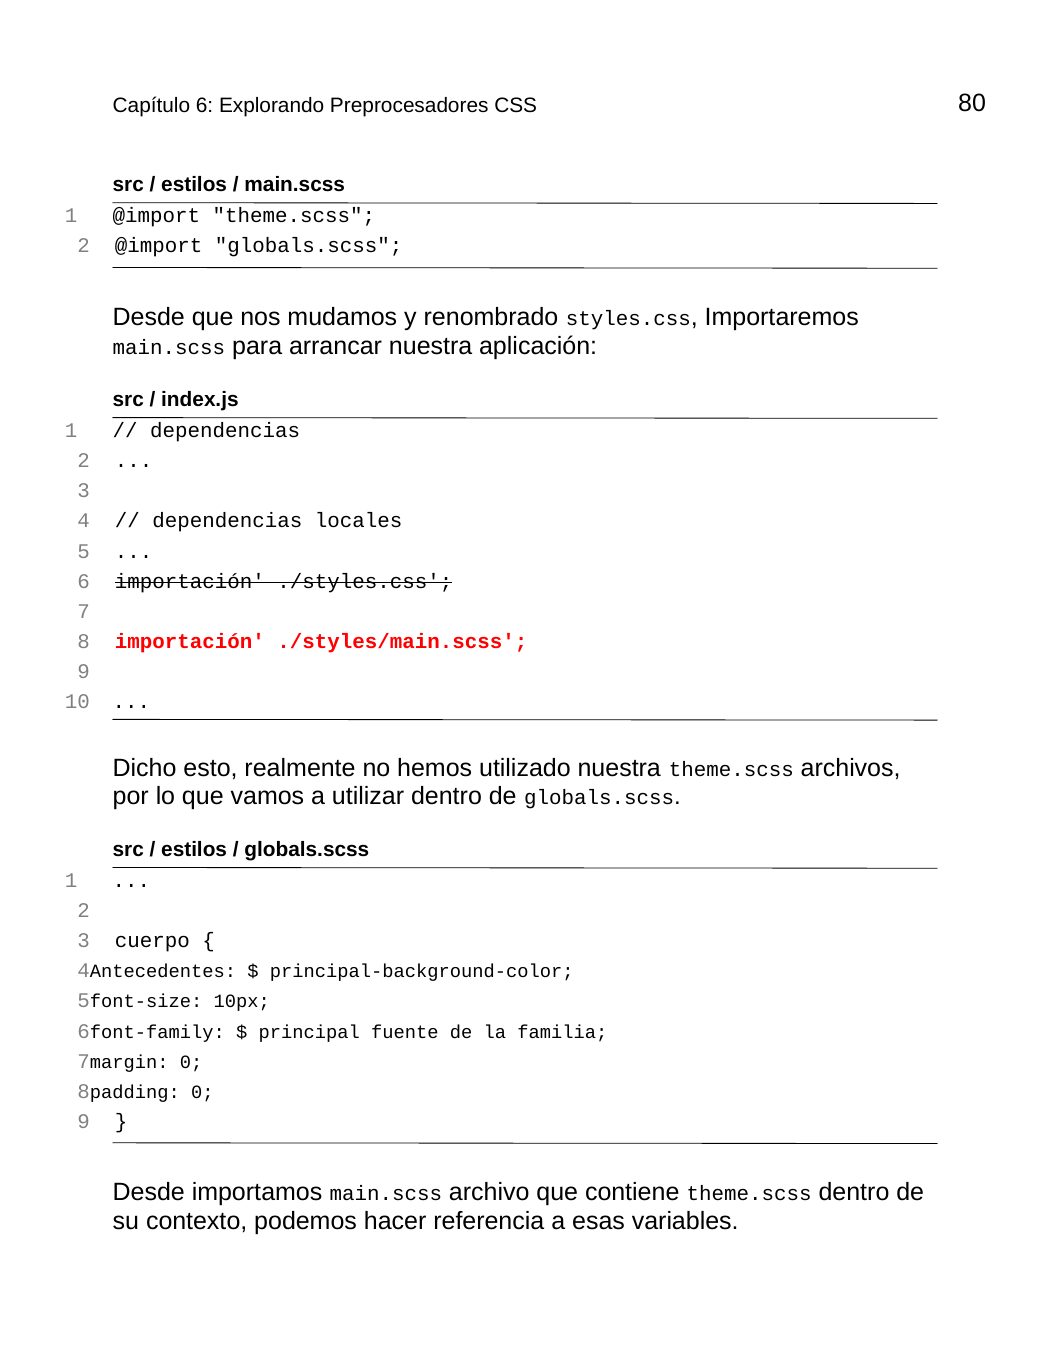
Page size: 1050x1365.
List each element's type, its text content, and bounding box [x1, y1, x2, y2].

text 2 ... [77, 450, 937, 474]
list // dependencias [64, 420, 937, 444]
text 6font-family: $ principal fuente de la familia; [77, 1021, 937, 1044]
text 9 [77, 661, 937, 685]
text 4Antecedentes: $ principal-background-color; [77, 960, 937, 984]
text Desde importamos main.scss archivo que contiene theme.scss dentro de su contexto, podemos hacer referencia a esas variables. [112, 1177, 937, 1235]
text Dicho esto, realmente no hemos utilizado nuestra theme.scss archivos, por lo que vamos a utilizar dentro de globals.scss. [112, 754, 937, 811]
text 3 [77, 480, 937, 504]
text 2 [77, 900, 937, 924]
text 5 ... [77, 541, 937, 564]
text 8 importación' ./styles/main.scss'; [77, 631, 937, 654]
list ... [64, 691, 937, 715]
text 8padding: 0; [77, 1081, 937, 1104]
text 5font-size: 10px; [77, 991, 937, 1014]
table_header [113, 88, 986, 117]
text 4 // dependencias locales [77, 511, 937, 534]
text src / estilos / globals.scss [112, 837, 937, 861]
text 2 @import "globals.scss"; [77, 235, 937, 259]
text 3 cuerpo { [77, 930, 937, 954]
text 6 importación' ./styles.css'; [77, 571, 937, 594]
text Desde que nos mudamos y renombrado styles.css, Importaremos main.scss para arrancar nuestra aplicación: [112, 302, 937, 361]
list ... [64, 870, 937, 894]
text src / index.js [112, 387, 937, 411]
text 7 [77, 601, 937, 624]
text src / estilos / main.scss [112, 172, 937, 196]
list @import "theme.scss"; [64, 205, 937, 229]
text 9 } [77, 1111, 937, 1134]
text 7margin: 0; [77, 1051, 937, 1074]
